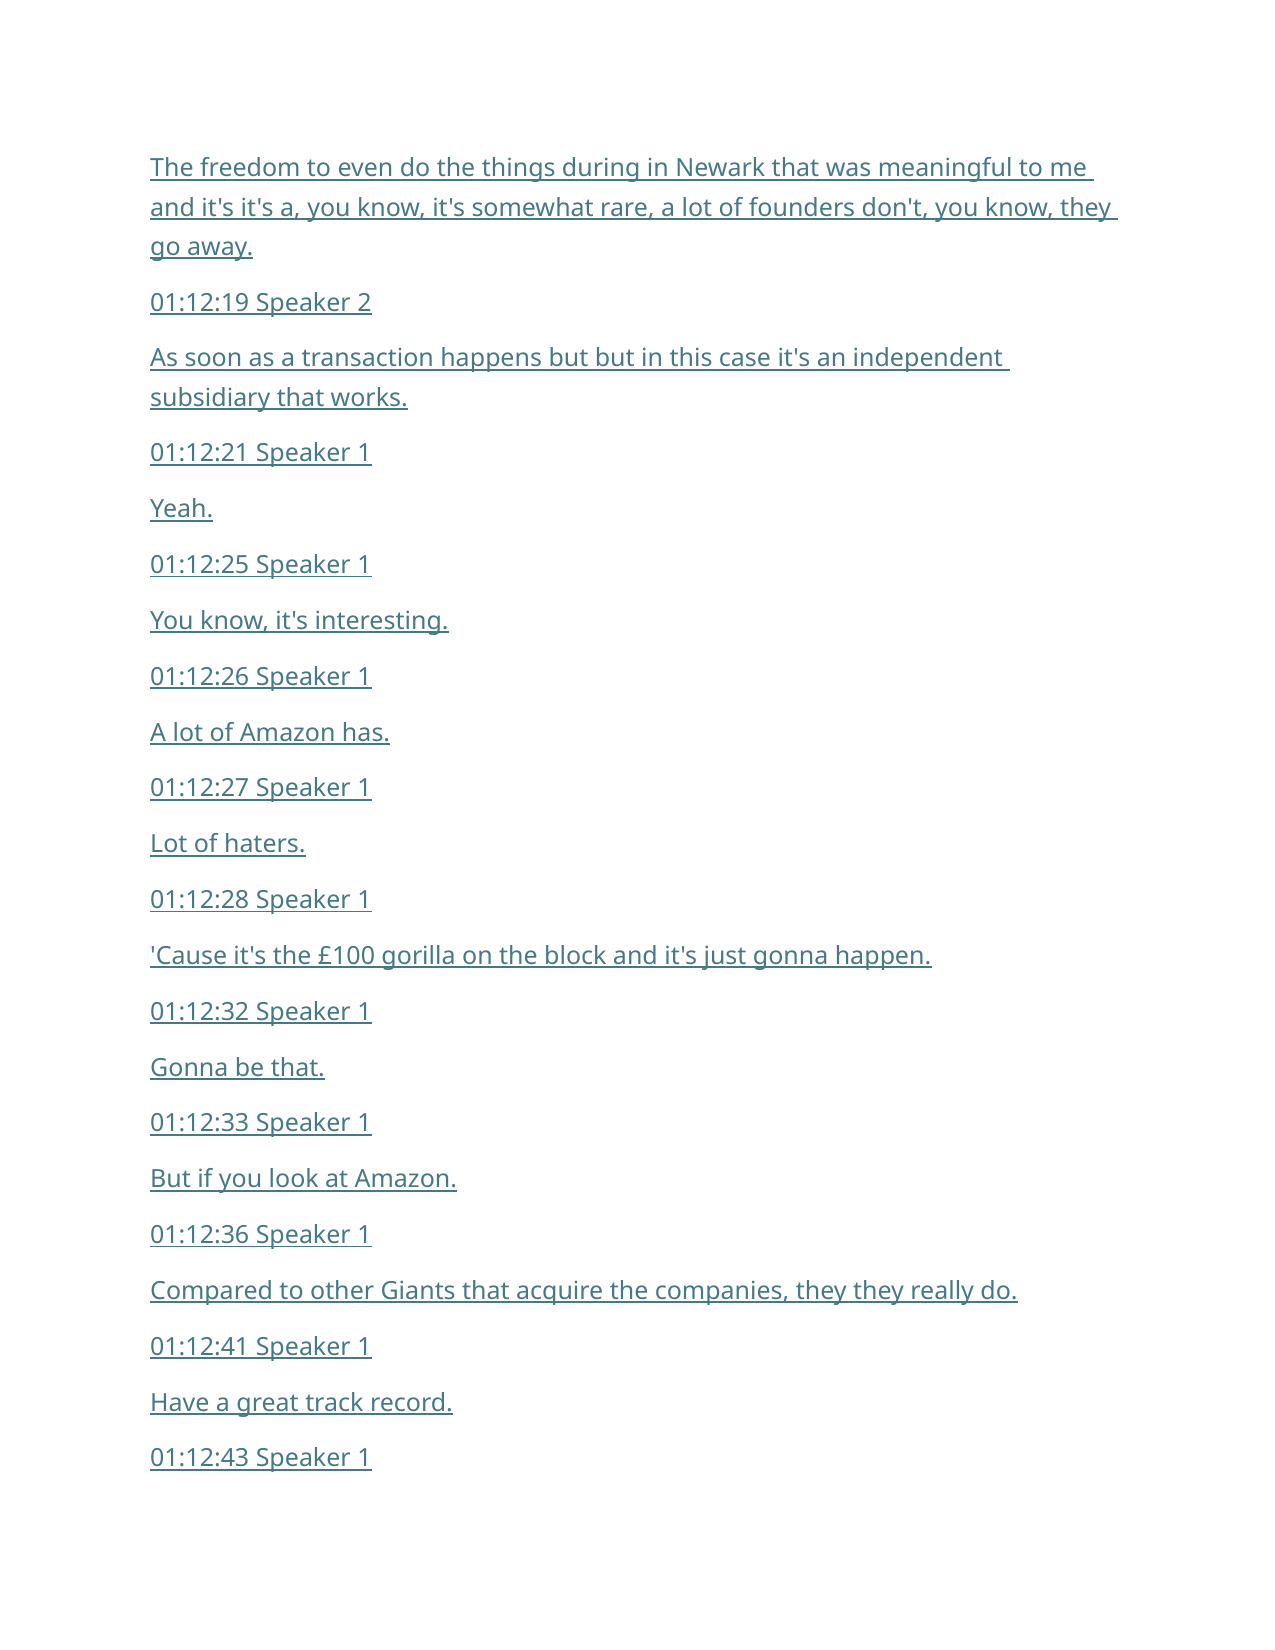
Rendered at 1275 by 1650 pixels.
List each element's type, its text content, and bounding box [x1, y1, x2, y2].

text 01:12:43 Speaker 1 [150, 1440, 1125, 1474]
text Yeah. [150, 491, 1125, 525]
text 01:12:41 Speaker 1 [150, 1328, 1125, 1362]
text Lot of haters. [150, 826, 1125, 860]
text 01:12:33 Speaker 1 [150, 1105, 1125, 1139]
text The freedom to even do the things during in Newark that was meaningful to me and it's it's a, you know, it's somewhat rare, a lot of founders don't, you know, they go away. [150, 150, 1125, 262]
text But if you look at Amazon. [150, 1161, 1125, 1195]
text 01:12:21 Speaker 1 [150, 435, 1125, 469]
text 01:12:27 Speaker 1 [150, 770, 1125, 804]
text You know, it's interesting. [150, 602, 1125, 637]
text 'Cause it's the £100 gorilla on the block and it's just gonna happen. [150, 937, 1125, 972]
text Gonna be that. [150, 1049, 1125, 1083]
text 01:12:32 Speaker 1 [150, 993, 1125, 1027]
text Compared to other Giants that acquire the companies, they they really do. [150, 1272, 1125, 1307]
text 01:12:25 Speaker 1 [150, 547, 1125, 581]
text 01:12:28 Speaker 1 [150, 882, 1125, 916]
text 01:12:36 Speaker 1 [150, 1217, 1125, 1251]
text Have a great track record. [150, 1384, 1125, 1418]
text 01:12:19 Speaker 2 [150, 284, 1125, 318]
text A lot of Amazon has. [150, 714, 1125, 748]
text 01:12:26 Speaker 1 [150, 658, 1125, 692]
text As soon as a transaction happens but but in this case it's an independent subsidiary that works. [150, 340, 1125, 413]
